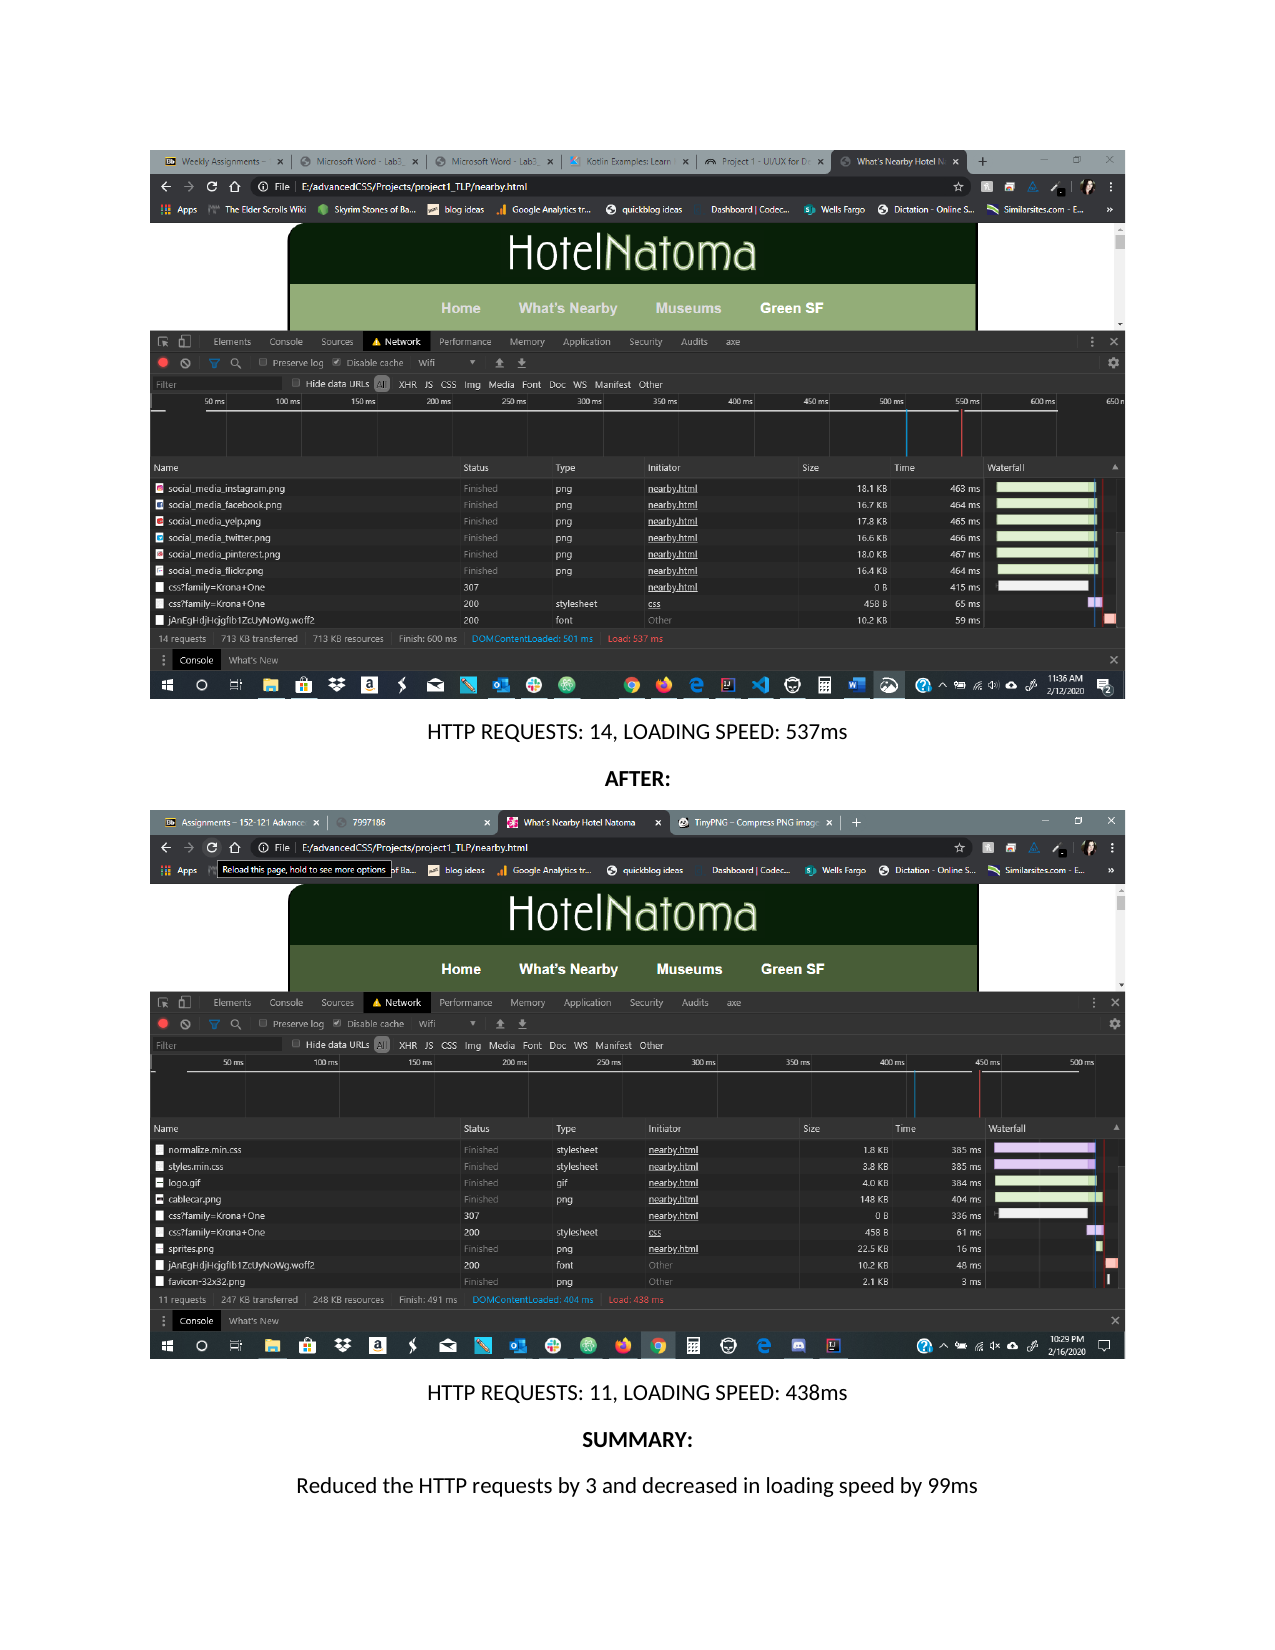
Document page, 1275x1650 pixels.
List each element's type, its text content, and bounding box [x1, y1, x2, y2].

text AFTER: [150, 764, 1125, 792]
picture [150, 150, 1125, 699]
text HTTP REQUESTS: 14, LOADING SPEED: 537ms [150, 717, 1125, 745]
text HTTP REQUESTS: 11, LOADING SPEED: 438ms [150, 1378, 1125, 1406]
text Reduced the HTTP requests by 3 and decreased in loading speed by 99ms [150, 1472, 1125, 1499]
picture [150, 810, 1125, 1359]
text SUMMARY: [150, 1425, 1125, 1453]
